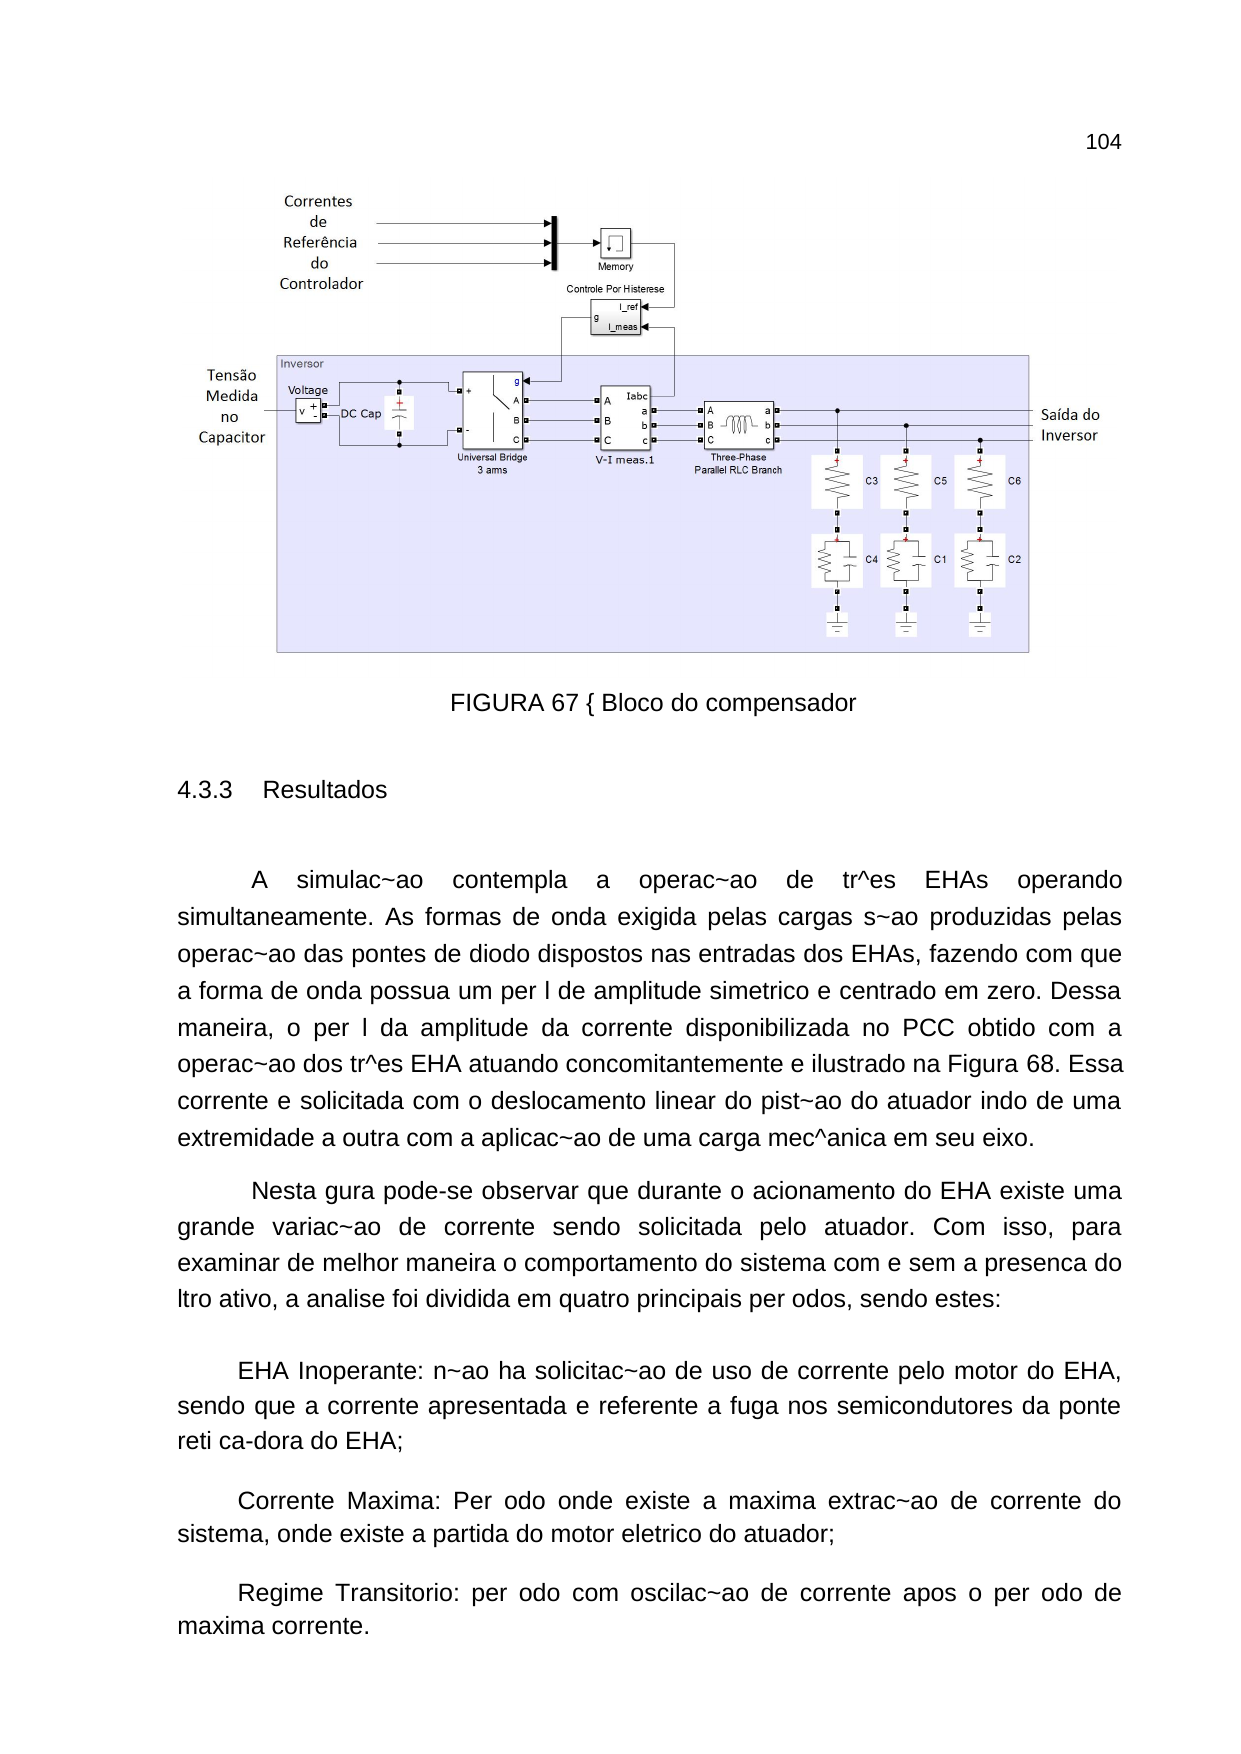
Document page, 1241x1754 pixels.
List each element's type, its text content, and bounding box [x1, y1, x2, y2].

list Corrente Maxima: Per odo onde existe a maxima extrac~ao de corrente do sistema, onde existe a partida do motor eletrico do atuador; [177, 1486, 1123, 1547]
text 104 [1085, 129, 1123, 154]
list Resultados [177, 774, 1123, 803]
list Regime Transitorio: per odo com oscilac~ao de corrente apos o per odo de maxima corrente. [177, 1578, 1123, 1640]
text Nesta gura pode-se observar que durante o acionamento do EHA existe uma grande variac~ao de corrente sendo solicitada pelo atuador. Com isso, para examinar de melhor maneira o comportamento do sistema com e sem a presenca do ltro ativo, a analise foi dividida em quatro principais per odos, sendo estes: [177, 1176, 1123, 1313]
picture [181, 177, 1118, 678]
list EHA Inoperante: n~ao ha solicitac~ao de uso de corrente pelo motor do EHA, sendo que a corrente apresentada e referente a fuga nos semicondutores da ponte reti ca-dora do EHA; [177, 1356, 1123, 1455]
text FIGURA 67 { Bloco do compensador [450, 688, 1123, 717]
text A simulac~ao contempla a operac~ao de tr^es EHAs operando simultaneamente. As formas de onda exigida pelas cargas s~ao produzidas pelas operac~ao das pontes de diodo dispostos nas entradas dos EHAs, fazendo com que a forma de onda possua um per l de amplitude simetrico e centrado em zero. Dessa maneira, o per l da amplitude da corrente disponibilizada no PCC obtido com a operac~ao dos tr^es EHA atuando concomitantemente e ilustrado na Figura 68. Essa corrente e solicitada com o deslocamento linear do pist~ao do atuador indo de uma extremidade a outra com a aplicac~ao de uma carga mec^anica em seu eixo. [177, 865, 1123, 1152]
